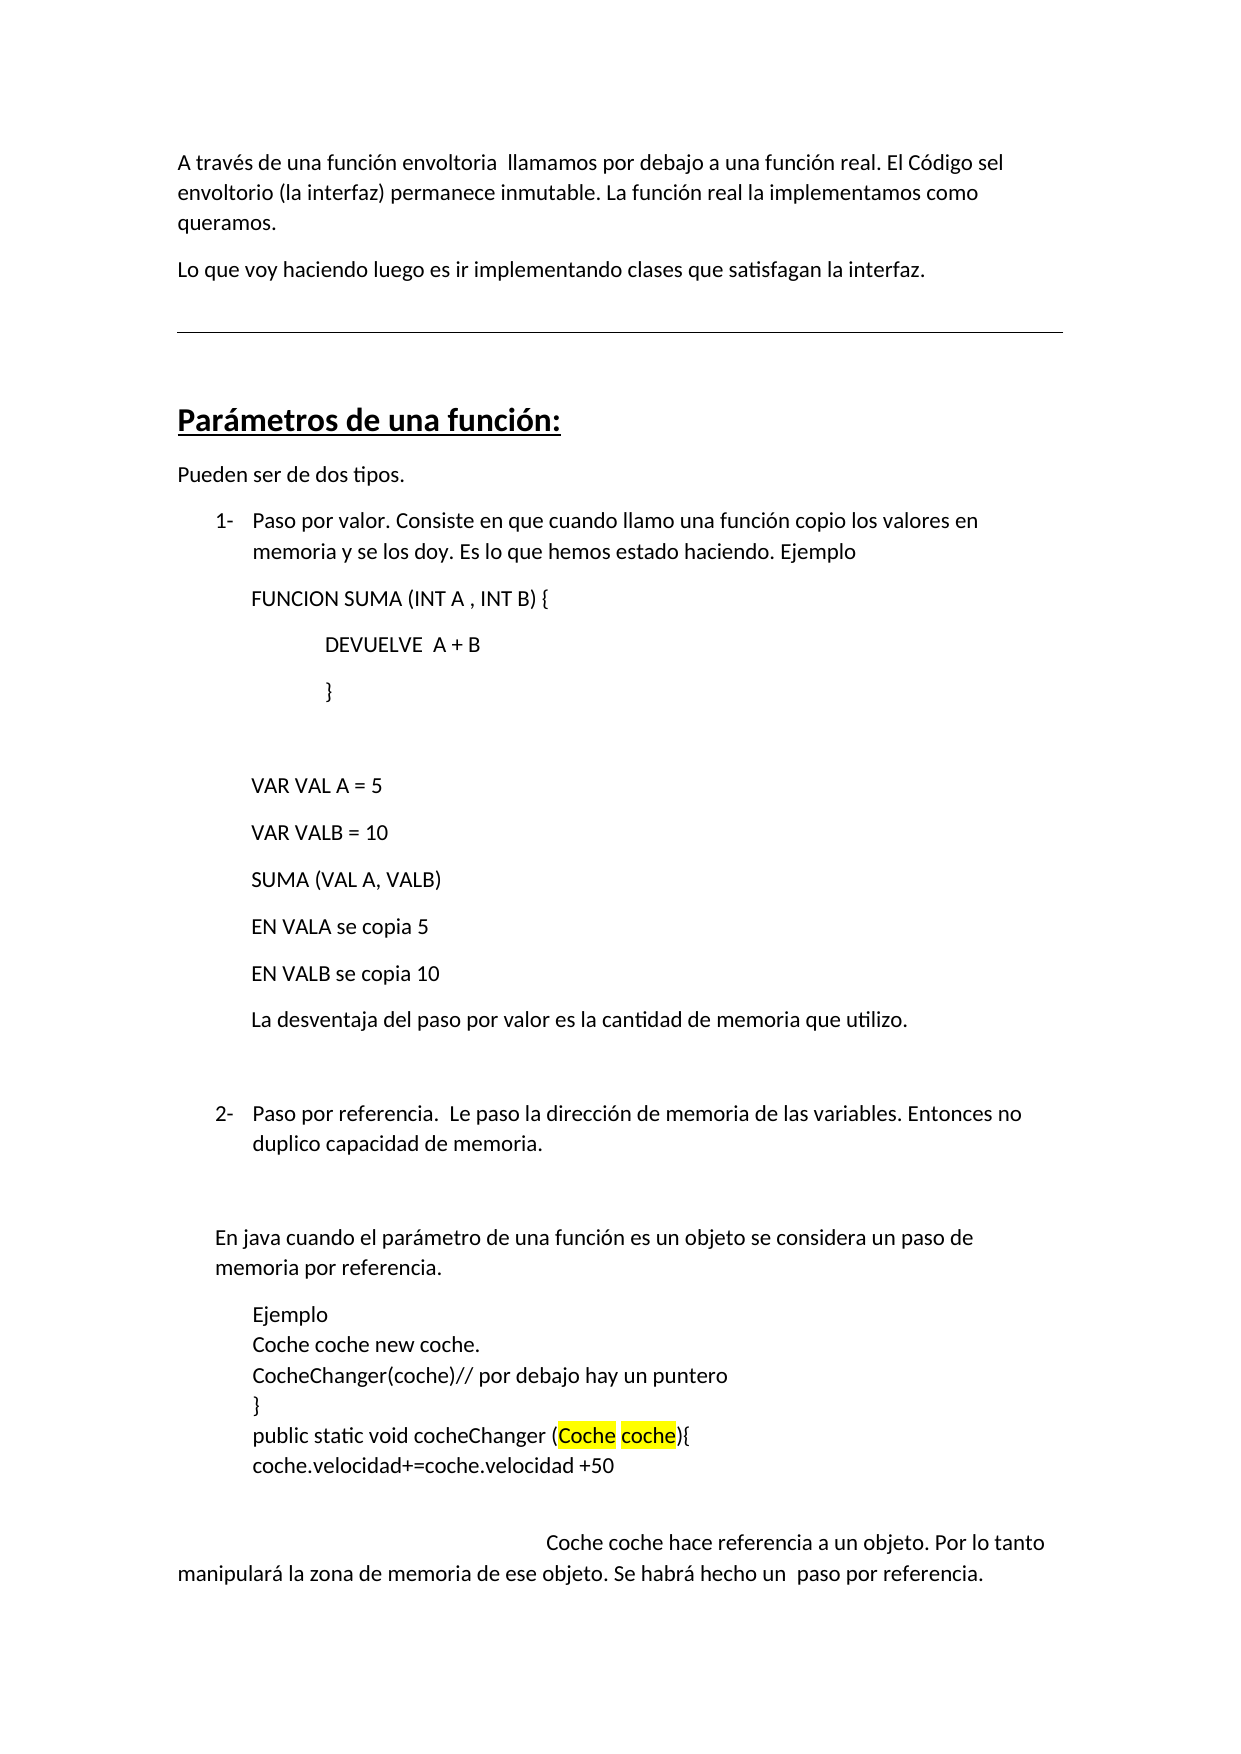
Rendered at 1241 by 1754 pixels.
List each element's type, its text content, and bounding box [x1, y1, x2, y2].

text EN VALA se copia 5 [251, 912, 1063, 940]
list public static void cocheChanger (Coche coche){ [252, 1421, 558, 1449]
text VAR VAL A = 5 [251, 771, 1063, 799]
text DEVUELVE A + B [251, 631, 1063, 659]
text Coche coche hace referencia a un objeto. Por lo tanto manipulará la zona de memoria de ese objeto. Se habrá hecho un paso por referencia. [177, 1528, 1063, 1587]
text En java cuando el parámetro de una función es un objeto se considera un paso de memoria por referencia. [215, 1223, 1063, 1282]
list Ejemplo [252, 1300, 1063, 1328]
text } [251, 677, 1063, 706]
list } [252, 1391, 1063, 1419]
text FUNCION SUMA (INT A , INT B) { [251, 584, 1063, 612]
text EN VALB se copia 10 [251, 959, 1063, 987]
text VAR VALB = 10 [251, 818, 1063, 846]
list CocheChanger(coche)// por debajo hay un puntero [252, 1361, 1063, 1389]
text A través de una función envoltoria llamamos por debajo a una función real. El Código sel envoltorio (la interfaz) permanece inmutable. La función real la implementamos como queramos. [177, 148, 1063, 236]
list public static void cocheChanger (Coche coche){ [676, 1421, 1063, 1449]
text SUMA (VAL A, VALB) [251, 865, 1063, 893]
text La desventaja del paso por valor es la cantidad de memoria que utilizo. [251, 1006, 1063, 1034]
text Pueden ser de dos tipos. [177, 460, 1063, 488]
list Coche coche new coche. [252, 1331, 1063, 1359]
list Paso por referencia. Le paso la dirección de memoria de las variables. Entonces no duplico capacidad de memoria. [215, 1099, 1063, 1158]
text Lo que voy haciendo luego es ir implementando clases que satisfagan la interfaz. [177, 255, 1063, 283]
text Parámetros de una función: [177, 399, 1063, 440]
list coche.velocidad+=coche.velocidad +50 [252, 1451, 1063, 1479]
list Paso por valor. Consiste en que cuando llamo una función copio los valores en memoria y se los doy. Es lo que hemos estado haciendo. Ejemplo [215, 507, 1063, 565]
